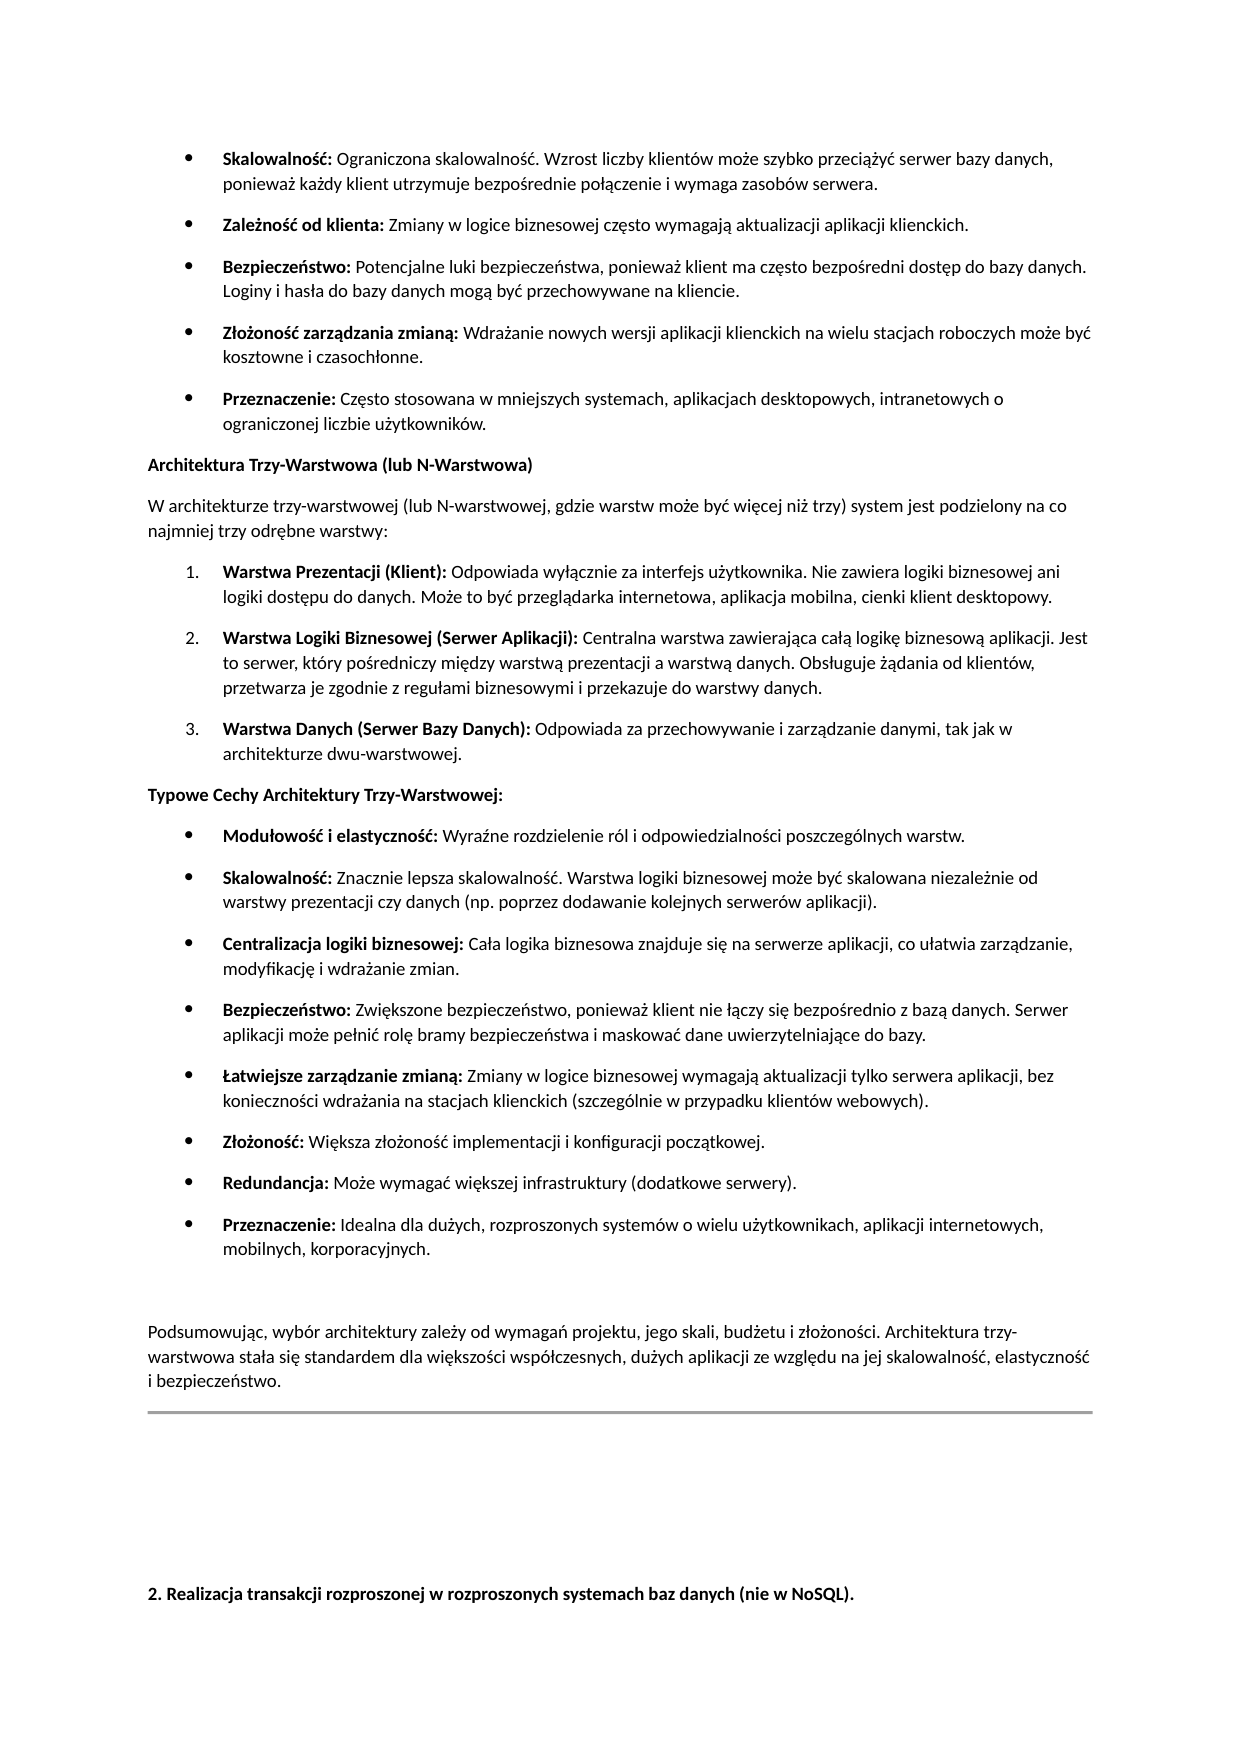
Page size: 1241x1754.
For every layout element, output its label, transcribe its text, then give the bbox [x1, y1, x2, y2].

list Centralizacja logiki biznesowej: Cała logika biznesowa znajduje się na serwerze aplikacji, co ułatwia zarządzanie, modyfikację i wdrażanie zmian. [185, 932, 1093, 980]
text Typowe Cechy Architektury Trzy-Warstwowej: [148, 783, 1093, 806]
list Warstwa Prezentacji (Klient): Odpowiada wyłącznie za interfejs użytkownika. Nie zawiera logiki biznesowej ani logiki dostępu do danych. Może to być przeglądarka internetowa, aplikacja mobilna, cienki klient desktopowy. [185, 561, 1093, 608]
list Redundancja: Może wymagać większej infrastruktury (dodatkowe serwery). [185, 1172, 1093, 1194]
list Warstwa Danych (Serwer Bazy Danych): Odpowiada za przechowywanie i zarządzanie danymi, tak jak w architekturze dwu-warstwowej. [185, 717, 1093, 765]
list Złożoność: Większa złożoność implementacji i konfiguracji początkowej. [185, 1130, 1093, 1153]
list Skalowalność: Znacznie lepsza skalowalność. Warstwa logiki biznesowej może być skalowana niezależnie od warstwy prezentacji czy danych (np. poprzez dodawanie kolejnych serwerów aplikacji). [185, 866, 1093, 914]
list Warstwa Logiki Biznesowej (Serwer Aplikacji): Centralna warstwa zawierająca całą logikę biznesową aplikacji. Jest to serwer, który pośredniczy między warstwą prezentacji a warstwą danych. Obsługuje żądania od klientów, przetwarza je zgodnie z regułami biznesowymi i przekazuje do warstwy danych. [185, 627, 1093, 699]
list Bezpieczeństwo: Potencjalne luki bezpieczeństwa, ponieważ klient ma często bezpośredni dostęp do bazy danych. Loginy i hasła do bazy danych mogą być przechowywane na kliencie. [185, 255, 1093, 303]
list Złożoność zarządzania zmianą: Wdrażanie nowych wersji aplikacji klienckich na wielu stacjach roboczych może być kosztowne i czasochłonne. [185, 321, 1093, 369]
list Modułowość i elastyczność: Wyraźne rozdzielenie ról i odpowiedzialności poszczególnych warstw. [185, 825, 1093, 848]
text Architektura Trzy-Warstwowa (lub N-Warstwowa) [148, 453, 1093, 476]
text Podsumowując, wybór architektury zależy od wymagań projektu, jego skali, budżetu i złożoności. Architektura trzy-warstwowa stała się standardem dla większości współczesnych, dużych aplikacji ze względu na jej skalowalność, elastyczność i bezpieczeństwo. [148, 1320, 1093, 1393]
list Skalowalność: Ograniczona skalowalność. Wzrost liczby klientów może szybko przeciążyć serwer bazy danych, ponieważ każdy klient utrzymuje bezpośrednie połączenie i wymaga zasobów serwera. [185, 148, 1093, 195]
text W architekturze trzy-warstwowej (lub N-warstwowej, gdzie warstw może być więcej niż trzy) system jest podzielony na co najmniej trzy odrębne warstwy: [148, 494, 1093, 542]
list Przeznaczenie: Idealna dla dużych, rozproszonych systemów o wielu użytkownikach, aplikacji internetowych, mobilnych, korporacyjnych. [185, 1213, 1093, 1261]
list Zależność od klienta: Zmiany w logice biznesowej często wymagają aktualizacji aplikacji klienckich. [185, 214, 1093, 237]
text 2. Realizacja transakcji rozproszonej w rozproszonych systemach baz danych (nie w NoSQL). [148, 1582, 1093, 1605]
list Łatwiejsze zarządzanie zmianą: Zmiany w logice biznesowej wymagają aktualizacji tylko serwera aplikacji, bez konieczności wdrażania na stacjach klienckich (szczególnie w przypadku klientów webowych). [185, 1064, 1093, 1112]
list Bezpieczeństwo: Zwiększone bezpieczeństwo, ponieważ klient nie łączy się bezpośrednio z bazą danych. Serwer aplikacji może pełnić rolę bramy bezpieczeństwa i maskować dane uwierzytelniające do bazy. [185, 998, 1093, 1046]
list Przeznaczenie: Często stosowana w mniejszych systemach, aplikacjach desktopowych, intranetowych o ograniczonej liczbie użytkowników. [185, 387, 1093, 435]
